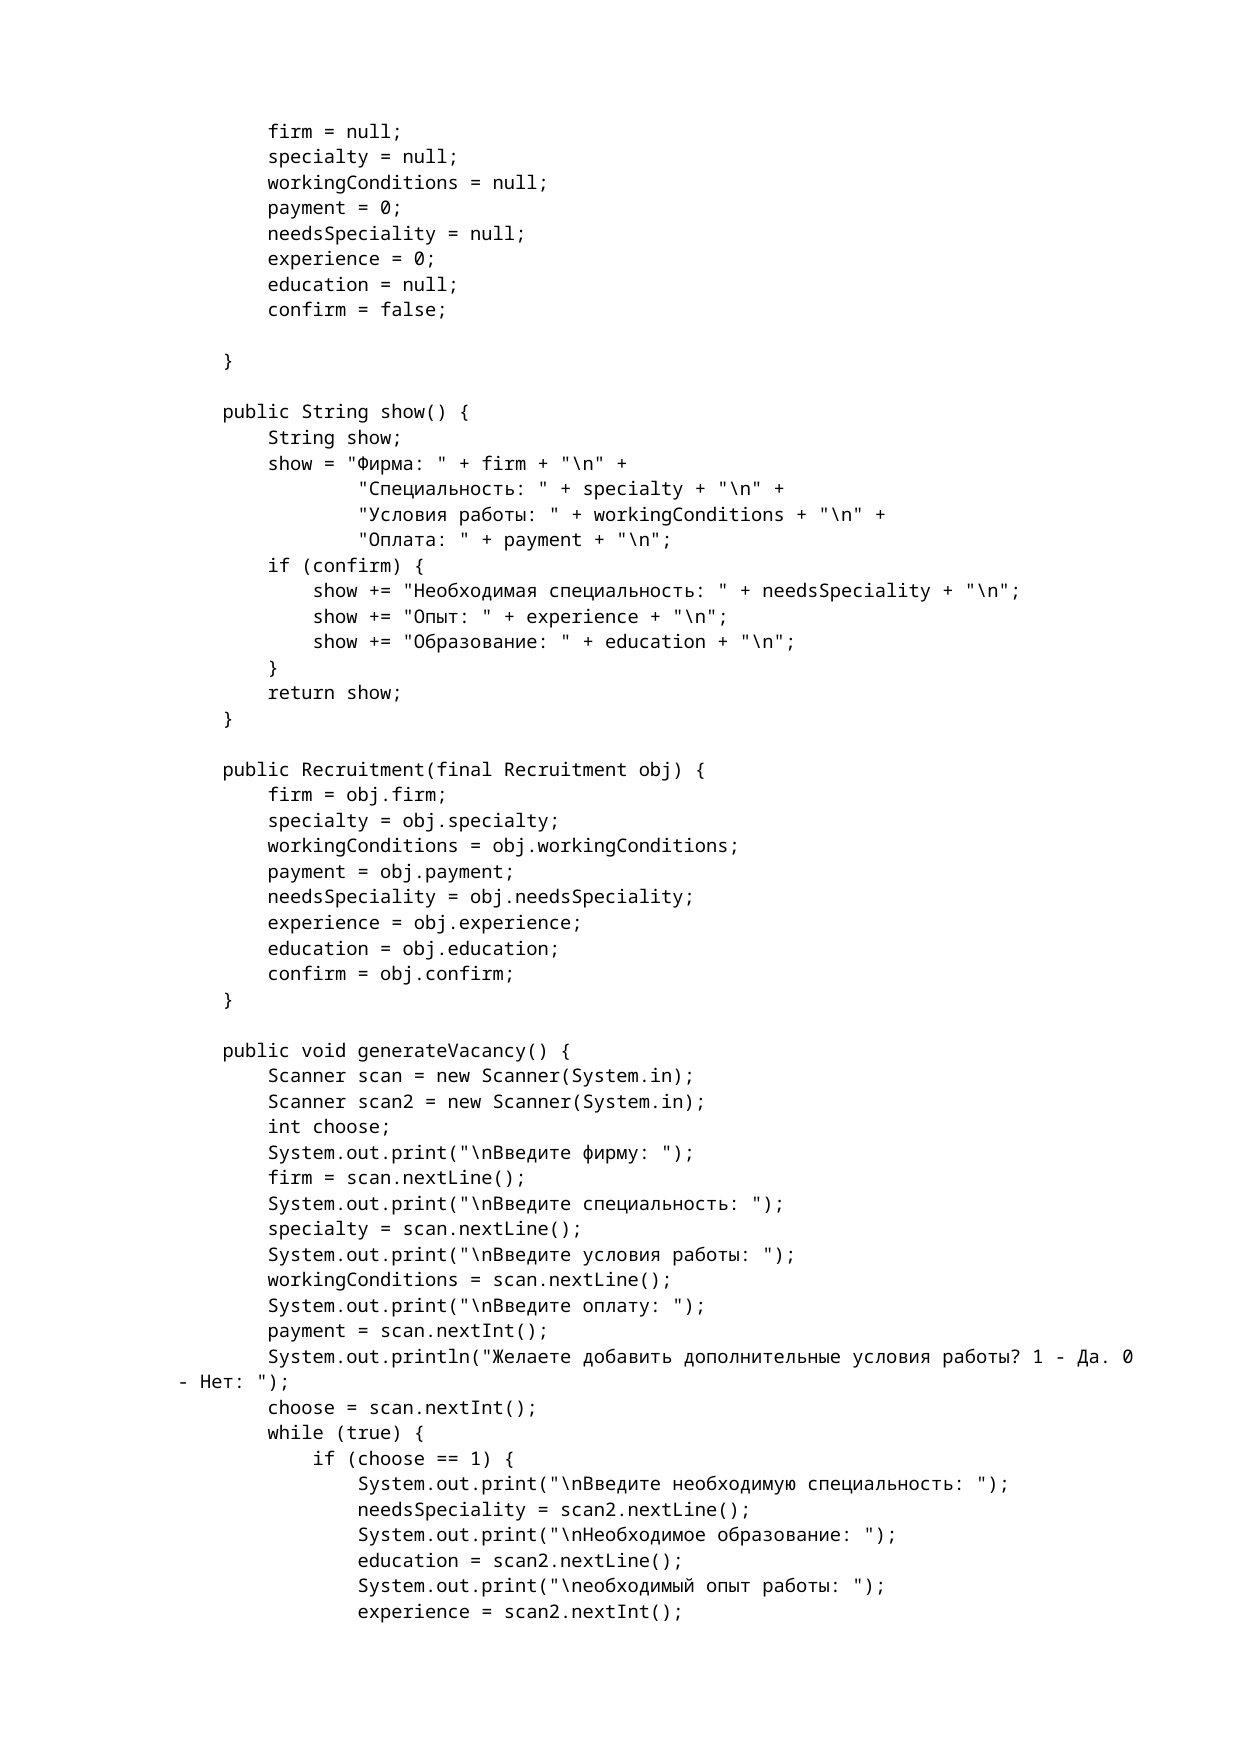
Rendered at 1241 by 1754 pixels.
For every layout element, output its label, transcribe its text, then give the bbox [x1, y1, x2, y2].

text "Условия работы: " + workingConditions + "\n" + [177, 501, 1152, 526]
text needsSpeciality = scan2.nextLine(); [177, 1496, 1152, 1522]
text Scanner scan = new Scanner(System.in); [177, 1062, 1152, 1088]
text payment = obj.payment; [177, 858, 1152, 884]
text experience = 0; [177, 246, 1152, 271]
text public Recruitment(final Recruitment obj) { [177, 756, 1152, 782]
text experience = scan2.nextInt(); [177, 1598, 1152, 1624]
text return show; [177, 679, 1152, 705]
text workingConditions = obj.workingConditions; [177, 833, 1152, 858]
text show = "Фирма: " + firm + "\n" + [177, 450, 1152, 475]
text } [177, 705, 1152, 731]
text education = scan2.nextLine(); [177, 1547, 1152, 1573]
text specialty = scan.nextLine(); [177, 1216, 1152, 1241]
text confirm = false; [177, 297, 1152, 322]
text confirm = obj.confirm; [177, 960, 1152, 986]
text } [177, 654, 1152, 679]
text "Оплата: " + payment + "\n"; [177, 526, 1152, 552]
text System.out.print("\nВведите специальность: "); [177, 1190, 1152, 1216]
text firm = null; [177, 118, 1152, 144]
text String show; [177, 424, 1152, 450]
text public String show() { [177, 399, 1152, 424]
text payment = 0; [177, 195, 1152, 220]
text education = obj.education; [177, 935, 1152, 960]
text int choose; [177, 1113, 1152, 1139]
text specialty = obj.specialty; [177, 807, 1152, 833]
text while (true) { [177, 1420, 1152, 1445]
text System.out.print("\nВведите оплату: "); [177, 1292, 1152, 1318]
text specialty = null; [177, 144, 1152, 169]
text if (choose == 1) { [177, 1445, 1152, 1471]
text System.out.print("\nНеобходимое образование: "); [177, 1522, 1152, 1547]
text System.out.print("\nВведите фирму: "); [177, 1139, 1152, 1164]
text experience = obj.experience; [177, 909, 1152, 935]
text workingConditions = scan.nextLine(); [177, 1267, 1152, 1292]
text payment = scan.nextInt(); [177, 1318, 1152, 1343]
text show += "Образование: " + education + "\n"; [177, 628, 1152, 654]
text System.out.print("\nеобходимый опыт работы: "); [177, 1573, 1152, 1598]
text Scanner scan2 = new Scanner(System.in); [177, 1088, 1152, 1113]
text show += "Опыт: " + experience + "\n"; [177, 603, 1152, 628]
text show += "Необходимая специальность: " + needsSpeciality + "\n"; [177, 577, 1152, 603]
text } [177, 348, 1152, 373]
text System.out.println("Желаете добавить дополнительные условия работы? 1 - Да. 0 - Нет: "); [177, 1343, 1152, 1394]
text public void generateVacancy() { [177, 1037, 1152, 1062]
text needsSpeciality = null; [177, 220, 1152, 246]
text needsSpeciality = obj.needsSpeciality; [177, 884, 1152, 909]
text firm = obj.firm; [177, 782, 1152, 807]
text choose = scan.nextInt(); [177, 1394, 1152, 1420]
text if (confirm) { [177, 552, 1152, 577]
text System.out.print("\nВведите необходимую специальность: "); [177, 1471, 1152, 1496]
text "Специальность: " + specialty + "\n" + [177, 475, 1152, 501]
text workingConditions = null; [177, 169, 1152, 195]
text System.out.print("\nВведите условия работы: "); [177, 1241, 1152, 1267]
text } [177, 986, 1152, 1011]
text firm = scan.nextLine(); [177, 1164, 1152, 1190]
text education = null; [177, 271, 1152, 297]
